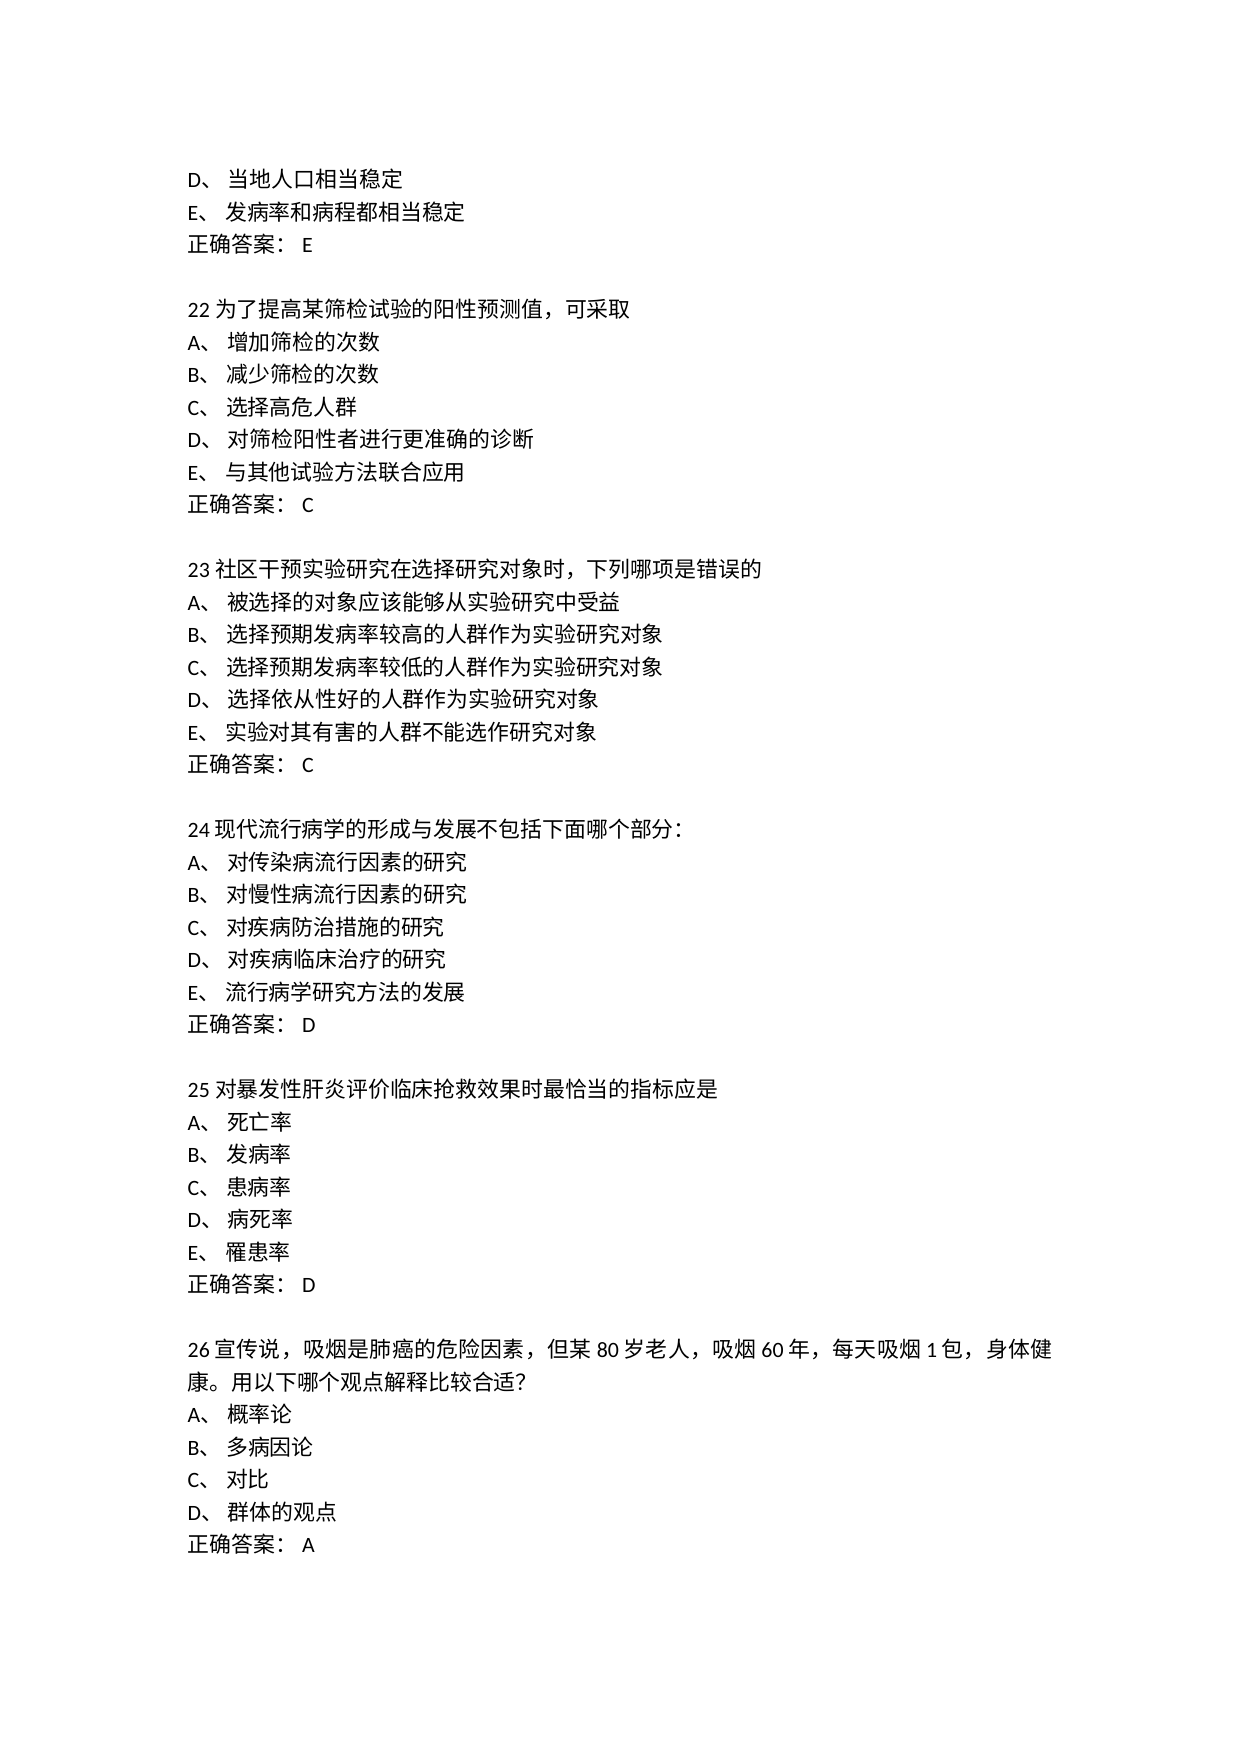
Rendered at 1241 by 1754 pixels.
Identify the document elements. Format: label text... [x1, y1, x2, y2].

text B、 对慢性病流行因素的研究 [187, 877, 1053, 909]
text A、 被选择的对象应该能够从实验研究中受益 [187, 584, 1053, 617]
text 24现代流行病学的形成与发展不包括下面哪个部分： [187, 812, 1053, 844]
text 正确答案： A [187, 1527, 1053, 1559]
text E、 流行病学研究方法的发展 [187, 974, 1053, 1007]
text B、 发病率 [187, 1137, 1053, 1169]
text 23 社区干预实验研究在选择研究对象时，下列哪项是错误的 [187, 552, 1053, 584]
text 26宣传说，吸烟是肺癌的危险因素，但某80岁老人，吸烟60年，每天吸烟1包，身体健康。用以下哪个观点解释比较合适？ [187, 1332, 1053, 1397]
text 25 对暴发性肝炎评价临床抢救效果时最恰当的指标应是 [187, 1072, 1053, 1104]
text D、 选择依从性好的人群作为实验研究对象 [187, 682, 1053, 714]
text D、 对疾病临床治疗的研究 [187, 942, 1053, 974]
text 22 为了提高某筛检试验的阳性预测值，可采取 [187, 292, 1053, 324]
text D、 对筛检阳性者进行更准确的诊断 [187, 422, 1053, 454]
text C、 选择预期发病率较低的人群作为实验研究对象 [187, 649, 1053, 682]
text A、 死亡率 [187, 1104, 1053, 1137]
text D、 病死率 [187, 1202, 1053, 1234]
text E、 实验对其有害的人群不能选作研究对象 [187, 714, 1053, 747]
text 正确答案： D [187, 1007, 1053, 1039]
text B、 选择预期发病率较高的人群作为实验研究对象 [187, 617, 1053, 649]
text E、 发病率和病程都相当稳定 [187, 194, 1053, 227]
text B、 减少筛检的次数 [187, 357, 1053, 389]
text A、 对传染病流行因素的研究 [187, 844, 1053, 877]
text E、 与其他试验方法联合应用 [187, 454, 1053, 487]
text 正确答案： C [187, 487, 1053, 519]
text 正确答案： D [187, 1267, 1053, 1299]
text 正确答案： C [187, 747, 1053, 779]
text B、 多病因论 [187, 1429, 1053, 1462]
text C、 患病率 [187, 1169, 1053, 1202]
text D、 群体的观点 [187, 1494, 1053, 1527]
text D、 当地人口相当稳定 [187, 162, 1053, 194]
text C、 对比 [187, 1462, 1053, 1494]
text A、 增加筛检的次数 [187, 324, 1053, 357]
text A、 概率论 [187, 1397, 1053, 1429]
text 正确答案： E [187, 227, 1053, 259]
text C、 对疾病防治措施的研究 [187, 909, 1053, 942]
text E、 罹患率 [187, 1234, 1053, 1267]
text C、 选择高危人群 [187, 389, 1053, 422]
